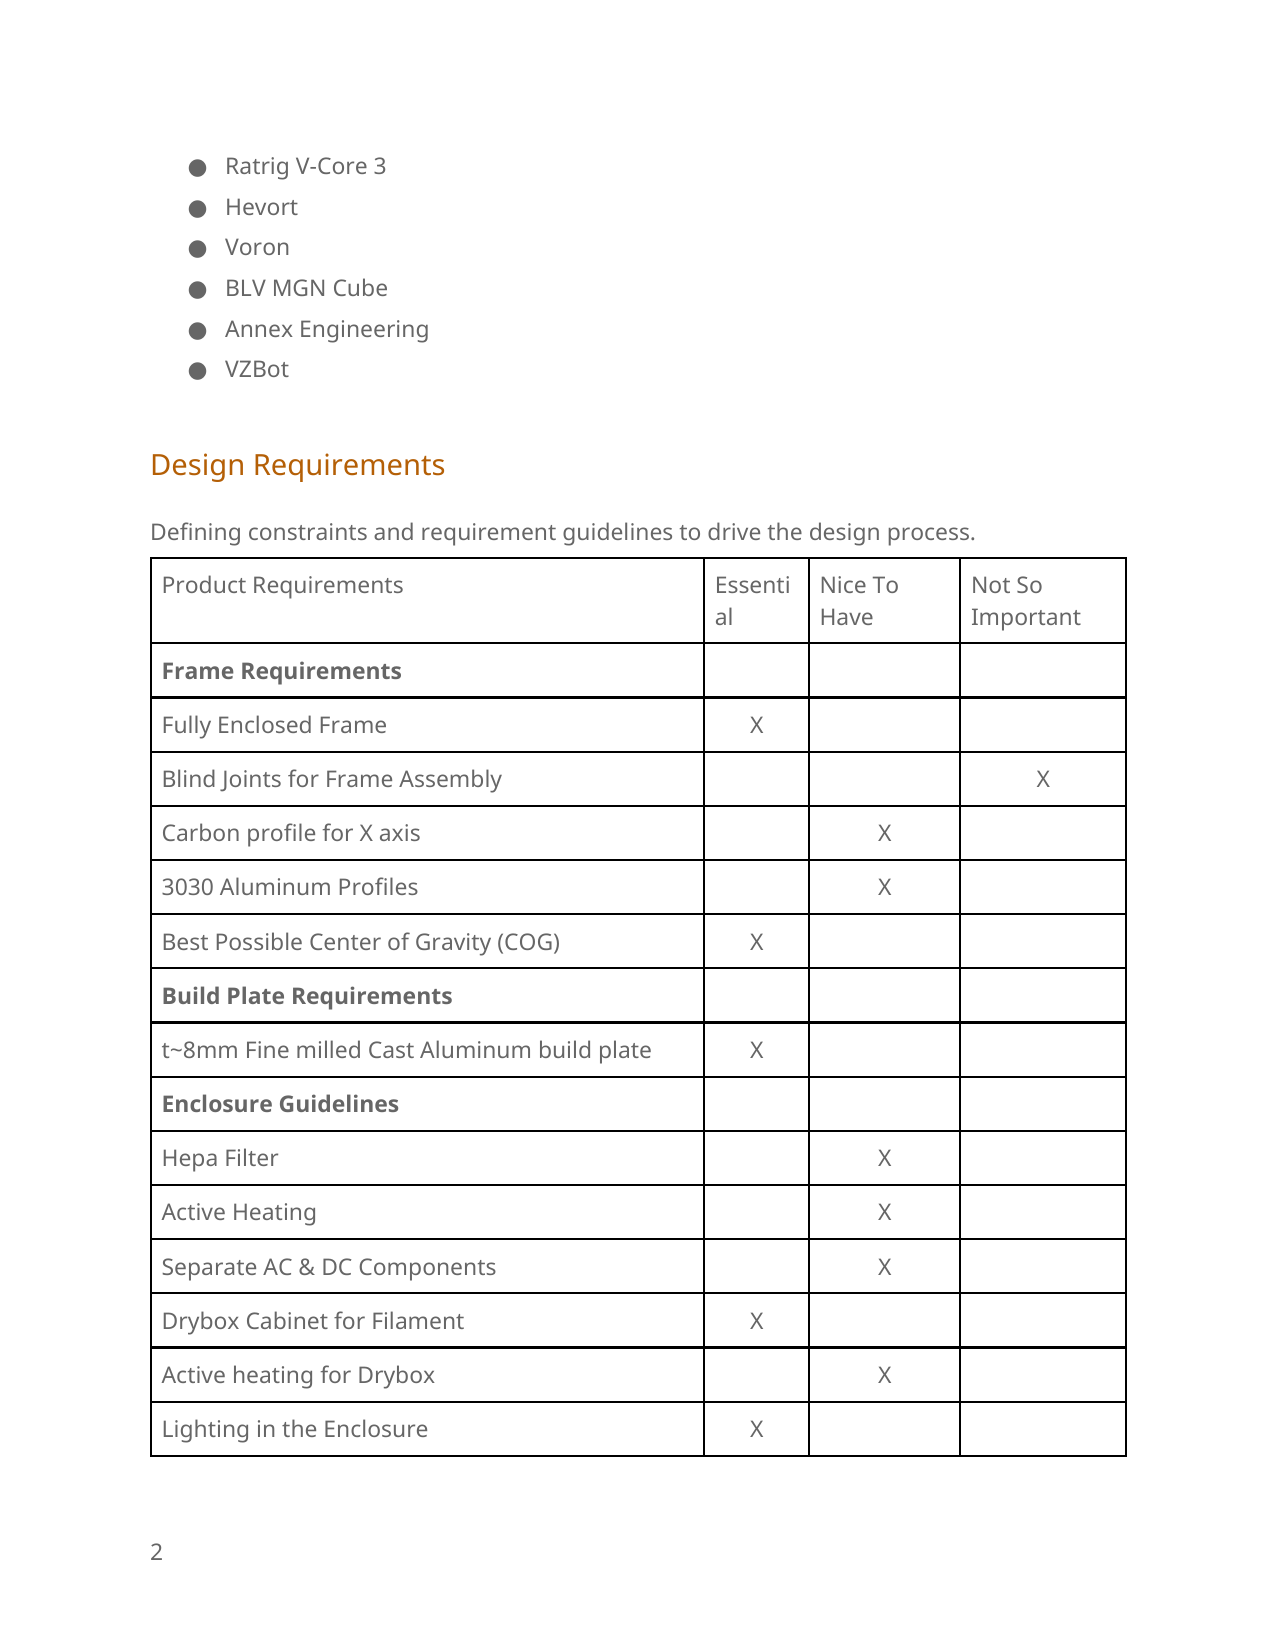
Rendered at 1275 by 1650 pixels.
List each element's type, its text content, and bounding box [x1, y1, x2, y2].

table_cell [810, 1024, 959, 1076]
table_cell Lighting in the Enclosure [152, 1403, 703, 1455]
table_cell Blind Joints for Frame Assembly [152, 753, 703, 805]
table_cell X [705, 915, 808, 967]
table_cell [961, 1294, 1125, 1346]
table_cell [705, 1078, 808, 1130]
table_cell X [810, 1132, 959, 1184]
subtitle Design Requirements [150, 444, 1125, 483]
table_cell Enclosure Guidelines [152, 1078, 703, 1130]
list Annex Engineering [187, 312, 1125, 344]
table_cell X [705, 1294, 808, 1346]
table_cell [961, 1240, 1125, 1292]
table_cell [810, 1403, 959, 1455]
table_cell X [810, 807, 959, 859]
table_cell [705, 1186, 808, 1238]
table_cell [961, 1349, 1125, 1401]
list BLV MGN Cube [187, 272, 1125, 303]
list VZBot [187, 353, 1125, 384]
table_cell X [705, 699, 808, 751]
table_cell t~8mm Fine milled Cast Aluminum build plate [152, 1024, 703, 1076]
table_cell Build Plate Requirements [152, 969, 703, 1021]
table_cell [810, 699, 959, 751]
table_cell [705, 1132, 808, 1184]
table_cell Carbon profile for X axis [152, 807, 703, 859]
list Ratrig V-Core 3 [187, 150, 1125, 181]
table_cell [810, 969, 959, 1021]
table_cell Active Heating [152, 1186, 703, 1238]
table_cell Active heating for Drybox [152, 1349, 703, 1401]
table_cell [961, 1186, 1125, 1238]
table_cell [961, 1132, 1125, 1184]
table_cell X [810, 1240, 959, 1292]
table_cell [705, 807, 808, 859]
table_cell X [810, 1349, 959, 1401]
table_cell Frame Requirements [152, 644, 703, 696]
table_cell X [810, 1186, 959, 1238]
table_cell [810, 915, 959, 967]
table_cell Hepa Filter [152, 1132, 703, 1184]
table_cell [961, 699, 1125, 751]
list Voron [187, 231, 1125, 262]
table_cell [810, 644, 959, 696]
table_header Essential [705, 559, 808, 642]
table_cell 3030 Aluminum Profiles [152, 861, 703, 913]
table_cell [705, 1349, 808, 1401]
table_cell [961, 1078, 1125, 1130]
table_cell [705, 644, 808, 696]
table_header Nice To Have [810, 559, 959, 642]
table_cell [810, 1294, 959, 1346]
text Defining constraints and requirement guidelines to drive the design process. [150, 516, 1125, 547]
table_cell X [810, 861, 959, 913]
table_cell [705, 1240, 808, 1292]
table_cell X [705, 1403, 808, 1455]
table_cell Fully Enclosed Frame [152, 699, 703, 751]
table_cell [705, 753, 808, 805]
list Hevort [187, 191, 1125, 222]
table_cell Drybox Cabinet for Filament [152, 1294, 703, 1346]
table_cell Best Possible Center of Gravity (COG) [152, 915, 703, 967]
table_header Product Requirements [152, 559, 703, 642]
table_cell [961, 1403, 1125, 1455]
table_cell [961, 644, 1125, 696]
table_header Not So Important [961, 559, 1125, 642]
table_cell [961, 969, 1125, 1021]
table_cell [810, 753, 959, 805]
table_cell X [961, 753, 1125, 805]
table_cell [961, 807, 1125, 859]
table_cell [961, 861, 1125, 913]
table_cell [961, 915, 1125, 967]
table_cell [810, 1078, 959, 1130]
table_cell [705, 861, 808, 913]
table_cell [705, 969, 808, 1021]
table_cell [961, 1024, 1125, 1076]
table_cell X [705, 1024, 808, 1076]
table_cell Separate AC & DC Components [152, 1240, 703, 1292]
